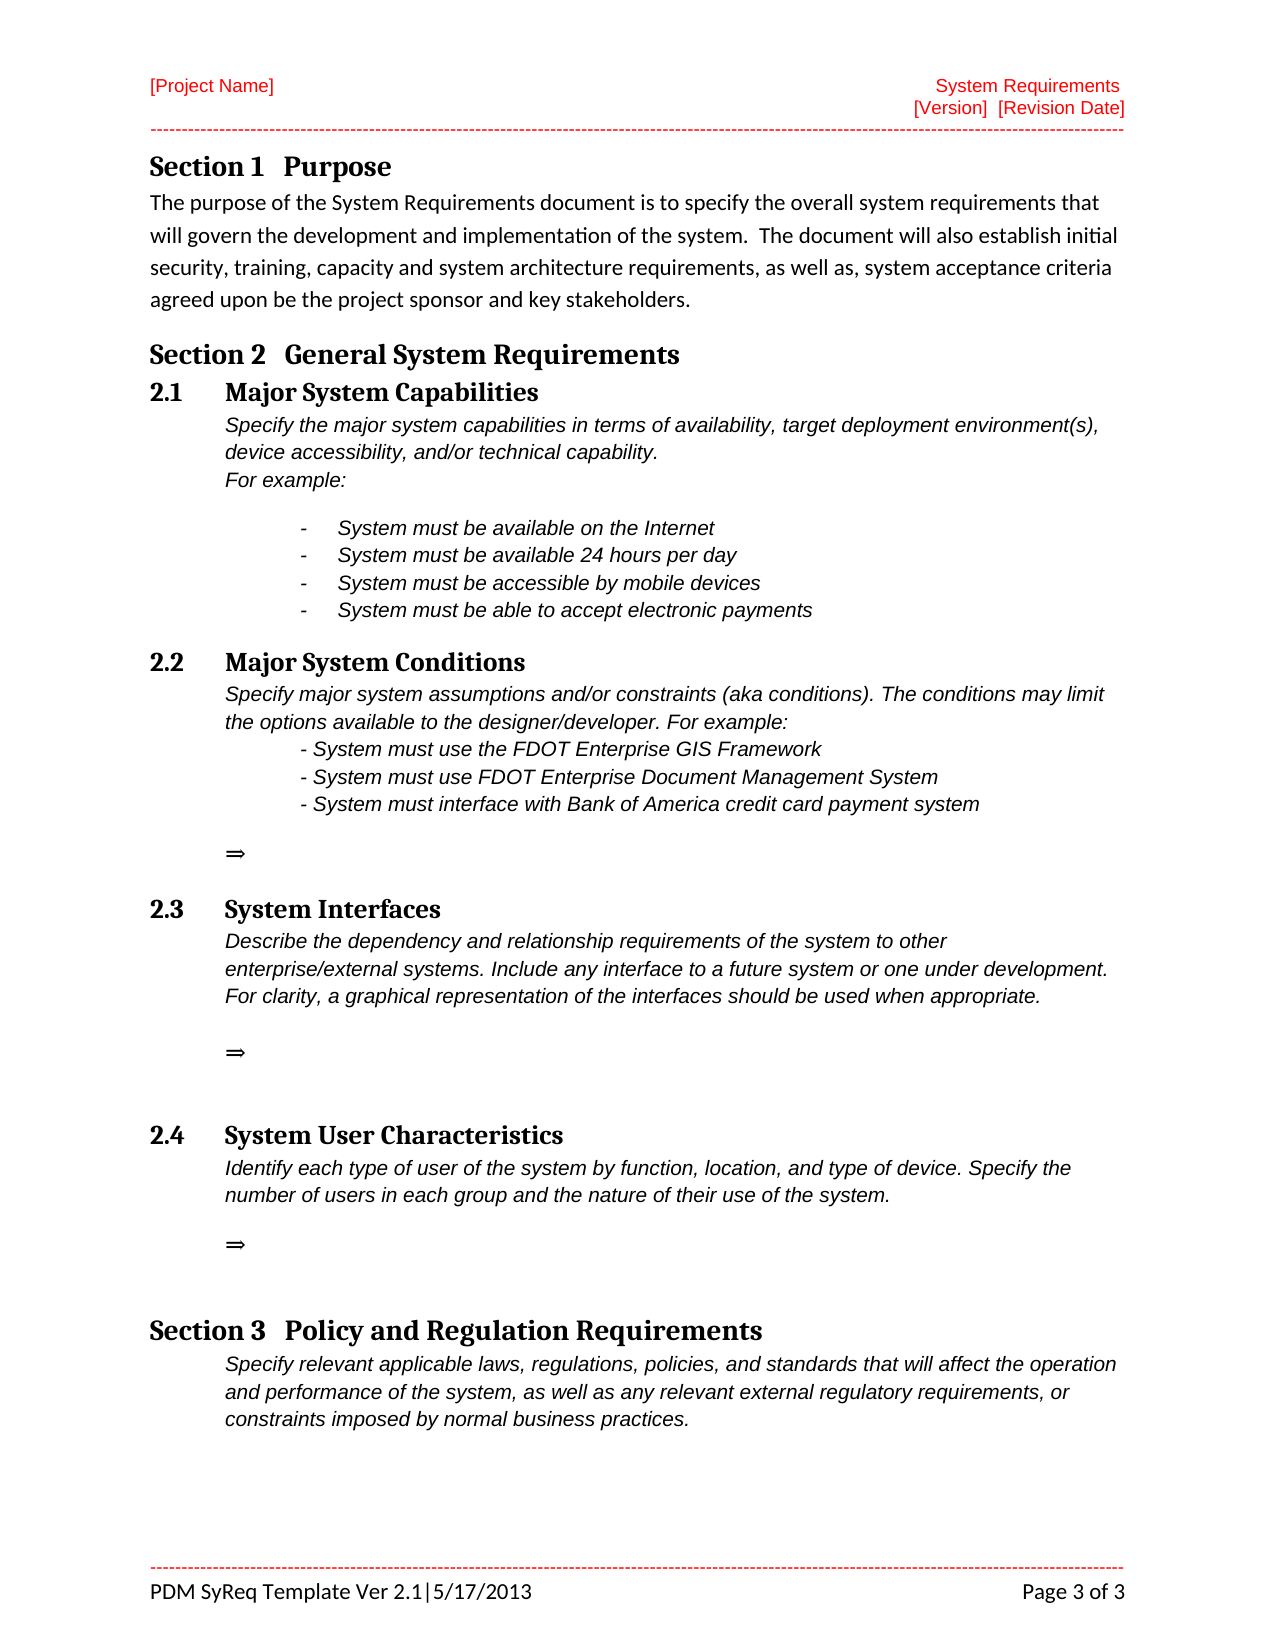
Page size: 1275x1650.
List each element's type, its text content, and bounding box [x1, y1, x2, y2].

subtitle 2.4 System User Characteristics [150, 1120, 1125, 1151]
subtitle Section 3 Policy and Regulation Requirements [150, 1314, 1125, 1347]
text - System must use FDOT Enterprise Document Management System [300, 765, 1125, 789]
text Specify major system assumptions and/or constraints (aka conditions). The conditions may limit the options available to the designer/developer. For example: [225, 682, 1125, 734]
subtitle Section 1 Purpose [150, 150, 1125, 183]
list System must be accessible by mobile devices [300, 571, 1125, 595]
list System must be available on the Internet [300, 516, 1125, 540]
subtitle 2.1 Major System Capabilities [150, 377, 1125, 408]
subtitle Section 2 General System Requirements [150, 338, 1125, 372]
subtitle 2.2 Major System Conditions [150, 647, 1125, 678]
text - System must use the FDOT Enterprise GIS Framework [300, 737, 1125, 761]
list Describe the dependency and relationship requirements of the system to other enterprise/external systems. Include any interface to a future system or one under development. For clarity, a graphical representation of the interfaces should be used when appropriate. [225, 929, 1125, 1008]
list System must be able to accept electronic payments [300, 598, 1125, 622]
list Specify relevant applicable laws, regulations, policies, and standards that will affect the operation and performance of the system, as well as any relevant external regulatory requirements, or constraints imposed by normal business practices. [225, 1352, 1125, 1431]
text For example: [225, 467, 1125, 491]
list System must be available 24 hours per day [300, 543, 1125, 567]
text - System must interface with Bank of America credit card payment system [300, 792, 1125, 816]
subtitle 2.3 System Interfaces [150, 894, 1125, 925]
list Identify each type of user of the system by function, location, and type of device. Specify the number of users in each group and the nature of their use of the system. [225, 1156, 1125, 1207]
text The purpose of the System Requirements document is to specify the overall system requirements that will govern the development and implementation of the system. The document will also establish initial security, training, capacity and system architecture requirements, as well as, system acceptance criteria agreed upon be the project sponsor and key stakeholders. [150, 188, 1125, 313]
text Specify the major system capabilities in terms of availability, target deployment environment(s), device accessibility, and/or technical capability. [225, 412, 1125, 464]
